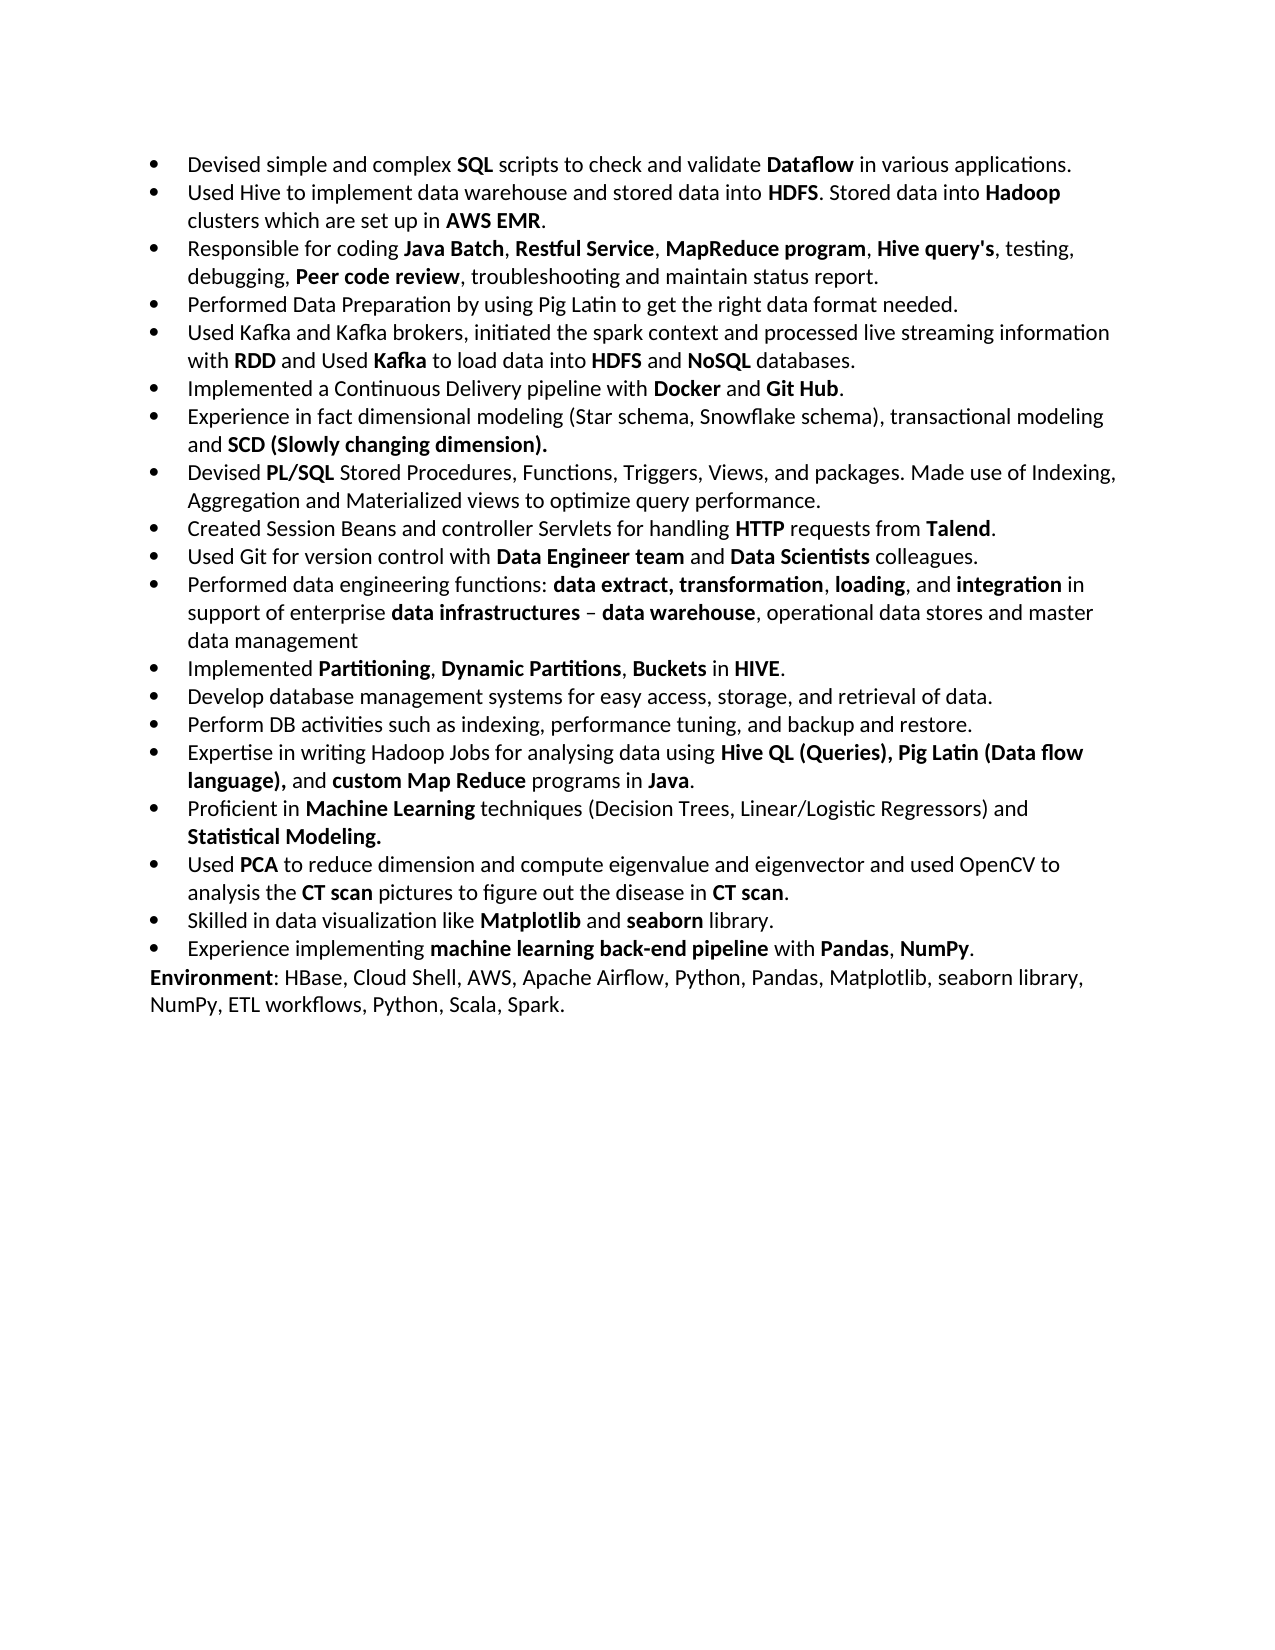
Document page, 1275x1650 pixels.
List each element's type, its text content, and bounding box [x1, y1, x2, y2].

list Experience in fact dimensional modeling (Star schema, Snowflake schema), transactional modeling and SCD (Slowly changing dimension). [150, 402, 1125, 458]
list Created Session Beans and controller Servlets for handling HTTP requests from Talend. [150, 514, 1125, 542]
list Used Git for version control with Data Engineer team and Data Scientists colleagues. [150, 542, 1125, 570]
list Perform DB activities such as indexing, performance tuning, and backup and restore. [150, 710, 1125, 738]
text Environment: HBase, Cloud Shell, AWS, Apache Airflow, Python, Pandas, Matplotlib, seaborn library, NumPy, ETL workflows, Python, Scala, Spark. [150, 963, 1125, 1019]
list Devised simple and complex SQL scripts to check and validate Dataflow in various applications. [150, 150, 1125, 178]
list Responsible for coding Java Batch, Restful Service, MapReduce program, Hive query's, testing, debugging, Peer code review, troubleshooting and maintain status report. [150, 234, 1125, 290]
list Used Hive to implement data warehouse and stored data into HDFS. Stored data into Hadoop clusters which are set up in AWS EMR. [150, 178, 1125, 234]
list Used PCA to reduce dimension and compute eigenvalue and eigenvector and used OpenCV to analysis the CT scan pictures to figure out the disease in CT scan. [150, 851, 1125, 907]
list Performed Data Preparation by using Pig Latin to get the right data format needed. [150, 290, 1125, 318]
list Proficient in Machine Learning techniques (Decision Trees, Linear/Logistic Regressors) and Statistical Modeling. [150, 794, 1125, 851]
list Develop database management systems for easy access, storage, and retrieval of data. [150, 682, 1125, 710]
list Implemented Partitioning, Dynamic Partitions, Buckets in HIVE. [150, 654, 1125, 682]
list Performed data engineering functions: data extract, transformation, loading, and integration in support of enterprise data infrastructures – data warehouse, operational data stores and master data management [150, 570, 1125, 654]
list Used Kafka and Kafka brokers, initiated the spark context and processed live streaming information with RDD and Used Kafka to load data into HDFS and NoSQL databases. [150, 318, 1125, 374]
list Implemented a Continuous Delivery pipeline with Docker and Git Hub. [150, 374, 1125, 402]
list Expertise in writing Hadoop Jobs for analysing data using Hive QL (Queries), Pig Latin (Data flow language), and custom Map Reduce programs in Java. [150, 738, 1125, 794]
list Devised PL/SQL Stored Procedures, Functions, Triggers, Views, and packages. Made use of Indexing, Aggregation and Materialized views to optimize query performance. [150, 458, 1125, 514]
list Experience implementing machine learning back-end pipeline with Pandas, NumPy. [150, 934, 1125, 963]
list Skilled in data visualization like Matplotlib and seaborn library. [150, 907, 1125, 934]
